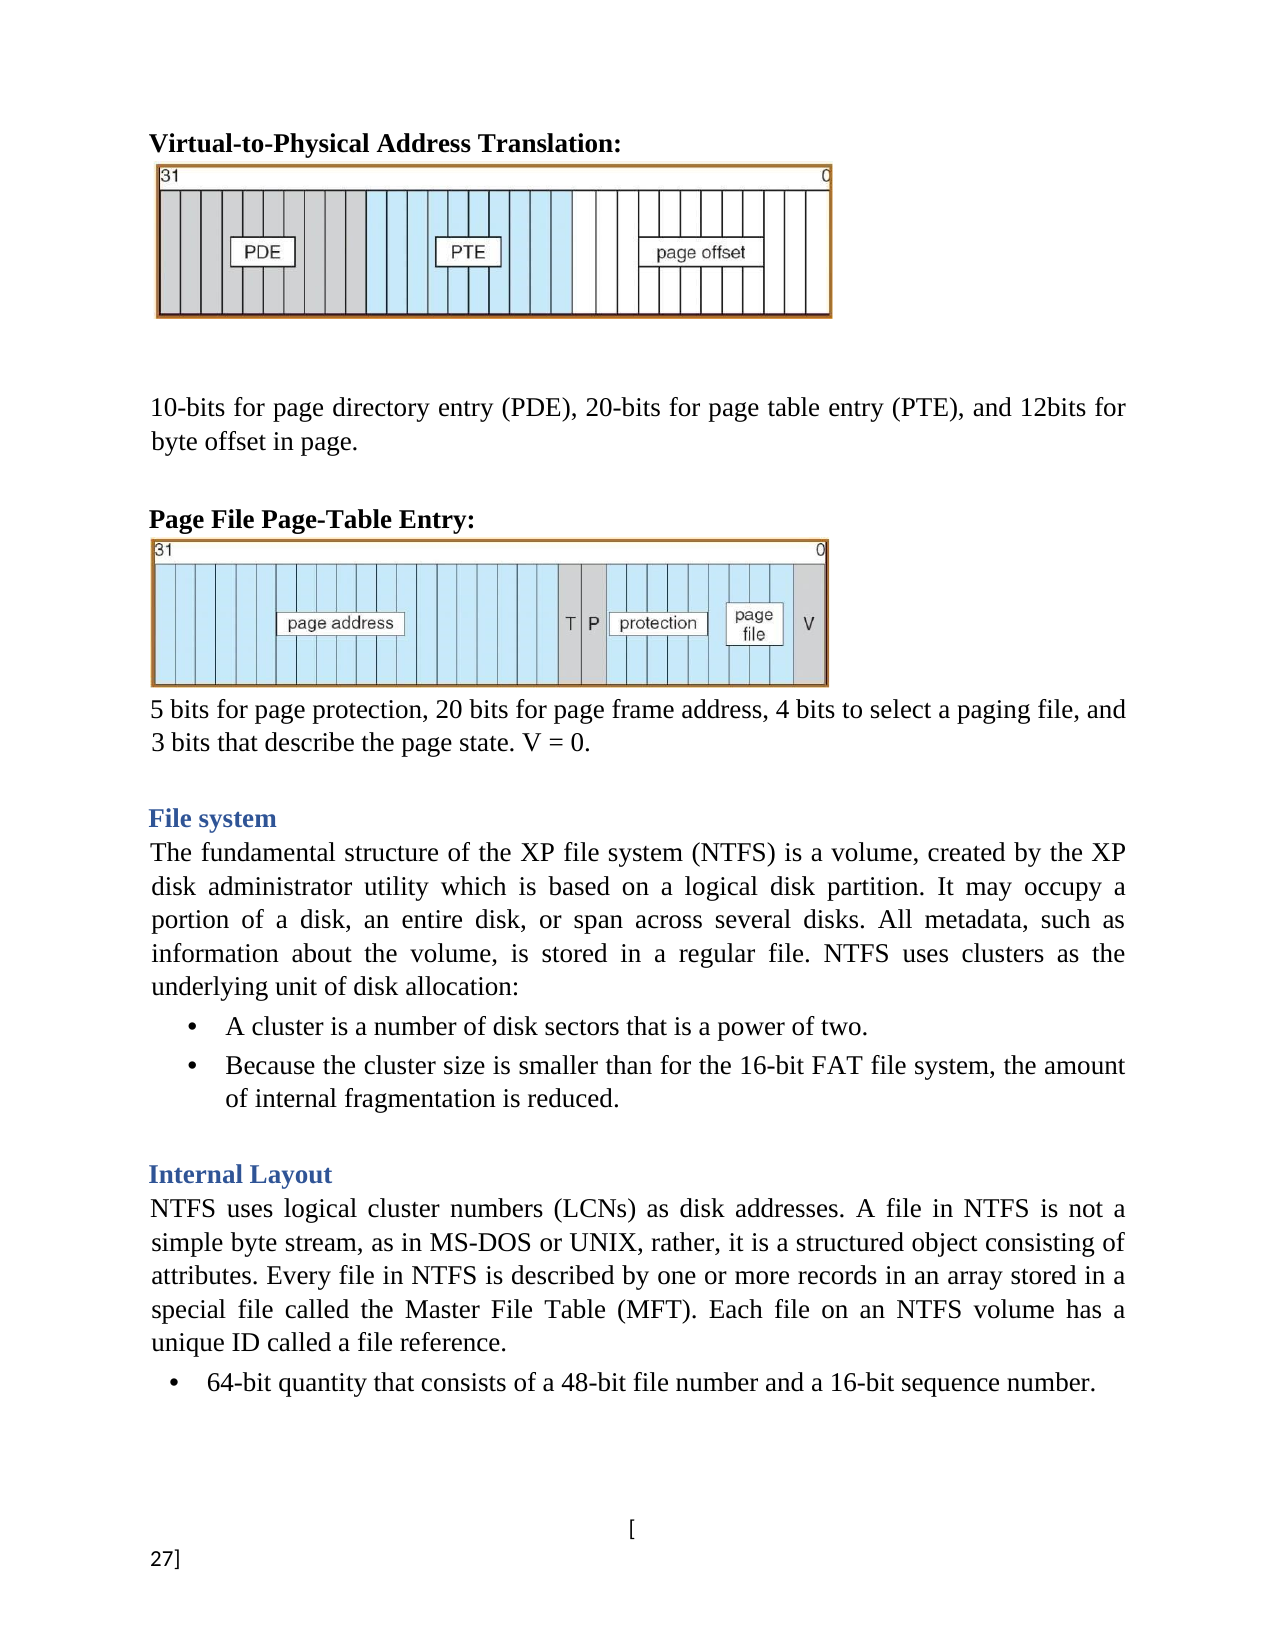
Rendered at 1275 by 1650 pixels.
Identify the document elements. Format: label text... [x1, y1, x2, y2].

text The fundamental structure of the XP file system (NTFS) is a volume, created by the XP disk administrator utility which is based on a logical disk partition. It may occupy a portion of a disk, an entire disk, or span across several disks. All metadata, such as information about the volume, is stored in a regular file. NTFS uses clusters as the underlying unit of disk allocation: [150, 836, 1127, 1002]
text Page File Page-Table Entry: [148, 503, 1127, 535]
list A cluster is a number of disk sectors that is a power of two. [187, 1009, 1127, 1041]
text NTFS uses logical cluster numbers (LCNs) as disk addresses. A file in NTFS is not a simple byte stream, as in MS-DOS or UNIX, rather, it is a structured object consisting of attributes. Every file in NTFS is described by one or more records in an array stored in a special file called the Master File Table (MFT). Each file on an NTFS volume has a unique ID called a file reference. [150, 1192, 1127, 1358]
list 64-bit quantity that consists of a 48-bit file number and a 16-bit sequence number. [169, 1366, 1127, 1397]
picture [150, 537, 830, 688]
text 5 bits for page protection, 20 bits for page frame address, 4 bits to select a paging file, and 3 bits that describe the page state. V = 0. [150, 693, 1127, 758]
list Because the cluster size is smaller than for the 16-bit FAT file system, the amount of internal fragmentation is reduced. [187, 1049, 1127, 1113]
subtitle File system [148, 803, 962, 834]
text 10-bits for page directory entry (PDE), 20-bits for page table entry (PTE), and 12bits for byte offset in page. [150, 392, 1127, 456]
picture [153, 161, 833, 319]
subtitle Internal Layout [148, 1159, 962, 1190]
text Virtual-to-Physical Address Translation: [148, 127, 1127, 158]
